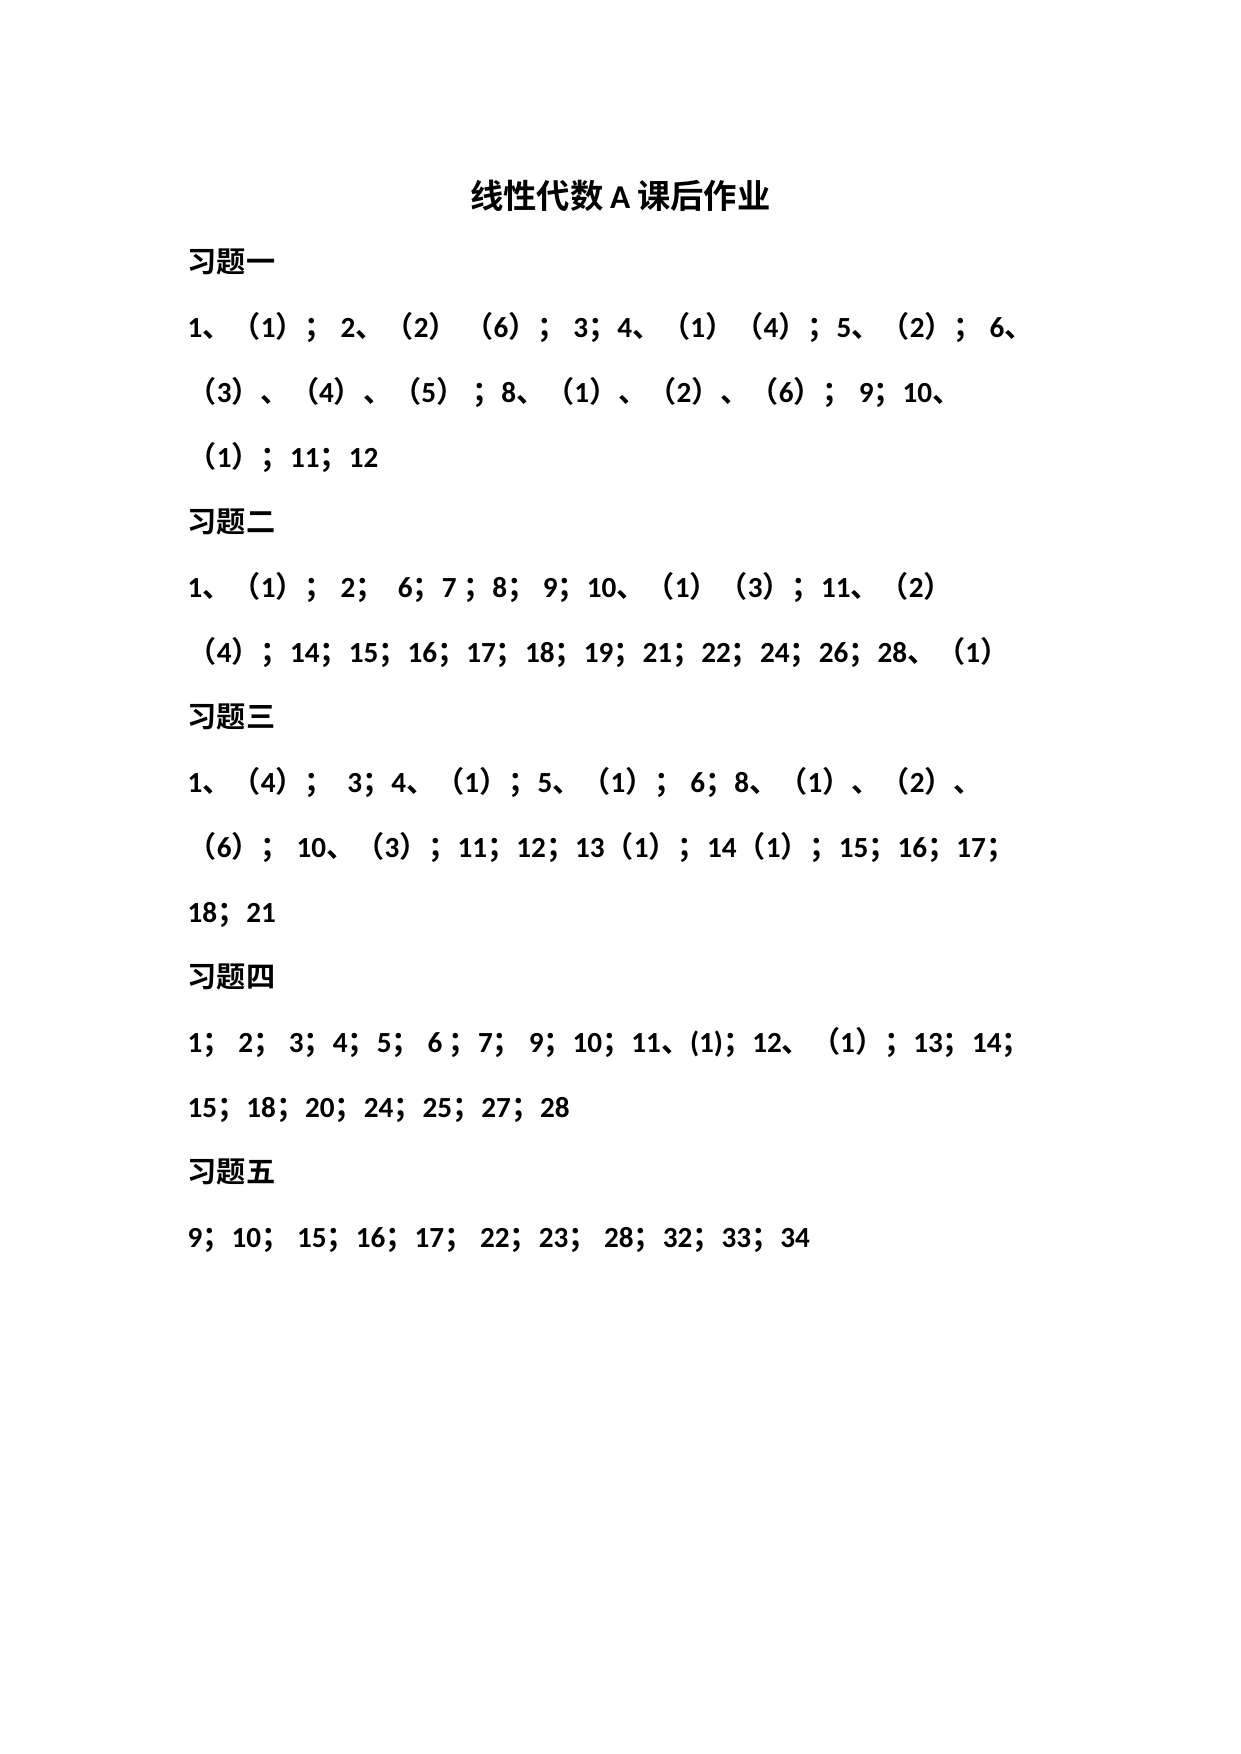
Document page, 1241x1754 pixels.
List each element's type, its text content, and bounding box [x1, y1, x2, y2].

text 习题五 [187, 1137, 1053, 1202]
text 1、（1）； 2、（2） （6）； 3；4、（1）（4）；5、（2）； 6、（3）、（4）、（5） ；8、（1）、（2）、（6）； 9；10、（1）；11；12 [187, 292, 1053, 487]
text 习题三 [187, 682, 1053, 747]
text 习题一 [187, 227, 1053, 292]
text 1； 2； 3；4；5； 6 ；7； 9；10；11、(1)；12、（1）；13；14；15；18；20；24；25；27；28 [187, 1007, 1053, 1137]
text 1、（4）； 3；4、（1）；5、（1）； 6；8、（1）、（2）、（6）； 10、（3）；11；12；13（1）；14（1）；15；16；17；18；21 [187, 747, 1053, 942]
text 1、（1）； 2； 6；7 ；8； 9；10、（1）（3）；11、（2）（4）；14；15；16；17；18；19；21；22；24；26；28、（1） [187, 552, 1053, 682]
text 9；10； 15；16；17； 22；23； 28；32；33；34 [187, 1202, 1053, 1267]
text 线性代数A课后作业 [187, 162, 1053, 227]
text 习题四 [187, 942, 1053, 1007]
text 习题二 [187, 487, 1053, 552]
